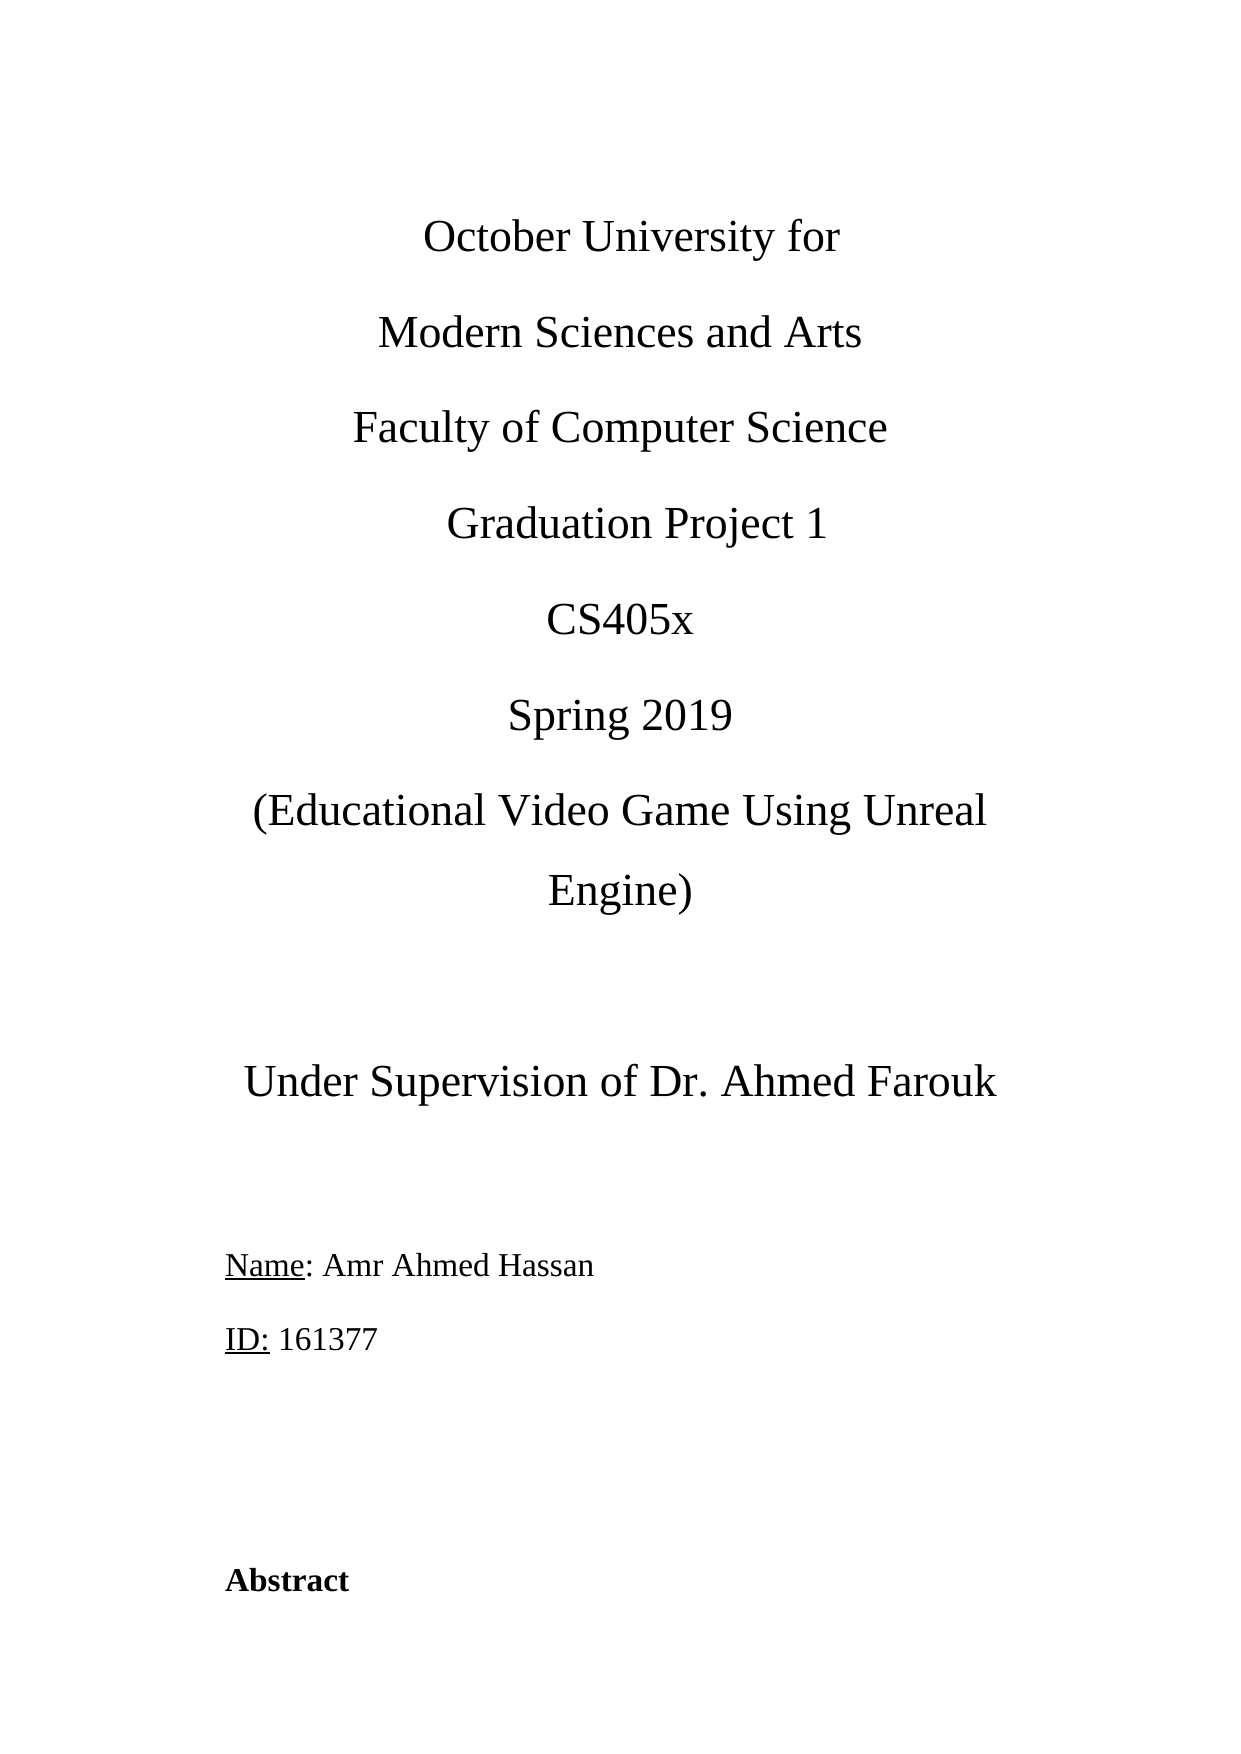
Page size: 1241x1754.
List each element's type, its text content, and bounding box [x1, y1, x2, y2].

text CS405x [225, 592, 1015, 644]
text Graduation Project 1 [225, 496, 1015, 548]
text Abstract [225, 1560, 1015, 1598]
text (Educational Video Game Using Unreal Engine) [225, 783, 1015, 915]
text October University for [225, 209, 1015, 261]
text Spring 2019 [225, 687, 1015, 740]
text Modern Sciences and Arts [225, 304, 1015, 357]
text Faculty of Computer Science [225, 400, 1015, 453]
text ID: 161377 [225, 1319, 1015, 1357]
text Name: Amr Ahmed Hassan [225, 1245, 1015, 1283]
text Under Supervision of Dr. Ahmed Farouk [225, 1053, 1015, 1106]
